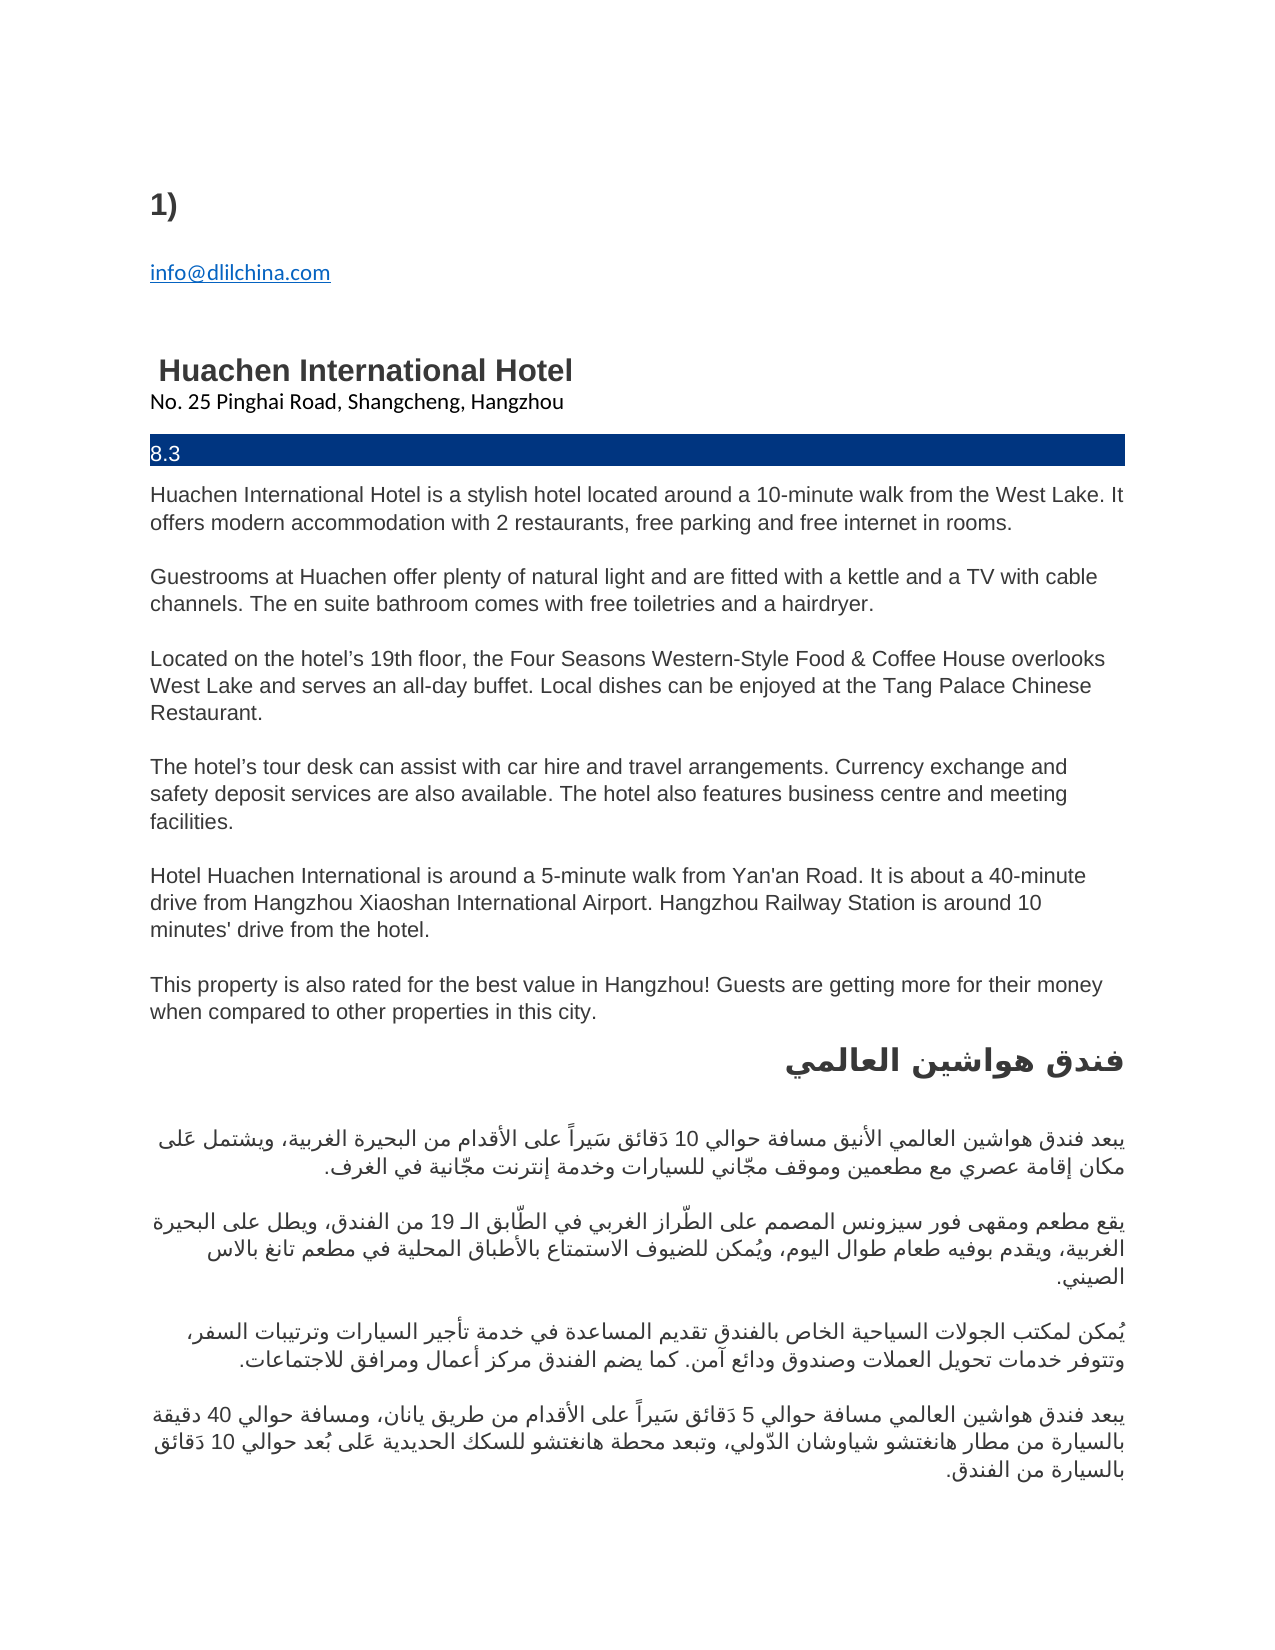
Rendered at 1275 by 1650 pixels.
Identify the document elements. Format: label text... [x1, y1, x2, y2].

text No. 25 Pinghai Road, Shangcheng, Hangzhou [150, 387, 1125, 416]
subtitle فندق هواشين العالمي [150, 1043, 1125, 1079]
text Huachen International Hotel is a stylish hotel located around a 10-minute walk from the West Lake. It offers modern accommodation with 2 restaurants, free parking and free internet in rooms. Guestrooms at Huachen offer plenty of natural light and are fitted with a kettle and a TV with cable channels. The en suite bathroom comes with free toiletries and a hairdryer. Located on the hotel’s 19th floor, the Four Seasons Western-Style Food & Coffee House overlooks West Lake and serves an all-day buffet. Local dishes can be enjoyed at the Tang Palace Chinese Restaurant. The hotel’s tour desk can assist with car hire and travel arrangements. Currency exchange and safety deposit services are also available. The hotel also features business centre and meeting facilities. Hotel Huachen International is around a 5-minute walk from Yan'an Road. It is about a 40-minute drive from Hangzhou Xiaoshan International Airport. Hangzhou Railway Station is around 10 minutes' drive from the hotel. This property is also rated for the best value in Hangzhou! Guests are getting more for their money when compared to other properties in this city. [150, 482, 1125, 1024]
subtitle Huachen International Hotel [150, 352, 1125, 387]
text 8.3 [150, 434, 1125, 466]
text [150, 1126, 1125, 1483]
subtitle 1) [150, 186, 1125, 222]
text info@dlilchina.com [150, 258, 1125, 286]
